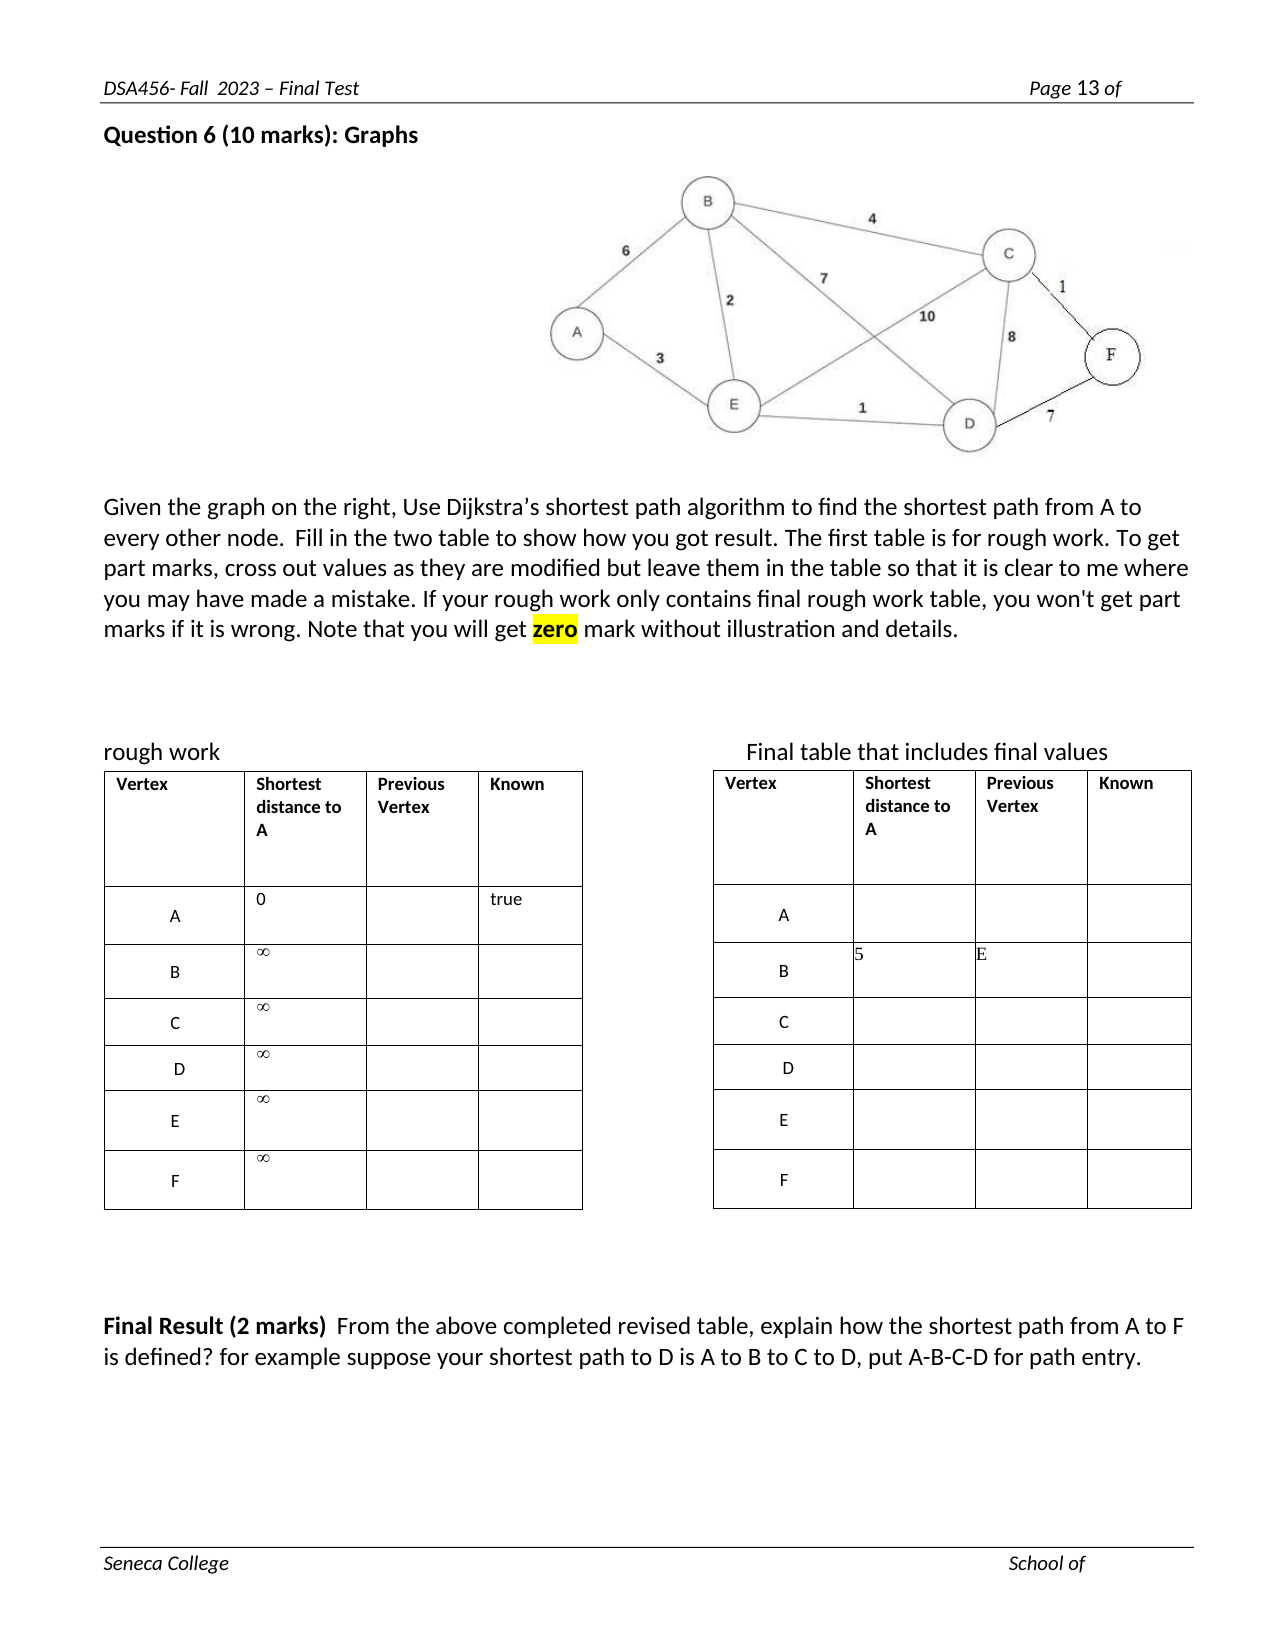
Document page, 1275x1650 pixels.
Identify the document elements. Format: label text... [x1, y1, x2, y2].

text rough work Final table that includes final values [103, 736, 1223, 766]
text Given the graph on the right, Use Dijkstra’s shortest path algorithm to find the shortest path from A to every other node. Fill in the two table to show how you got result. The first table is for rough work. To get part marks, cross out values as they are modified but leave them in the table so that it is clear to me where you may have made a mistake. If your rough work only contains final rough work table, you won't get part marks if it is wrong. Note that you will get zero mark without illustration and details. [103, 491, 1193, 644]
picture [549, 176, 1190, 457]
text Final Result (2 marks) From the above completed revised table, explain how the shortest path from A to F is defined? for example suppose your shortest path to D is A to B to C to D, put A-B-C-D for path entry. [103, 1310, 1193, 1371]
subtitle Question 6 (10 marks): Graphs [103, 119, 1223, 150]
